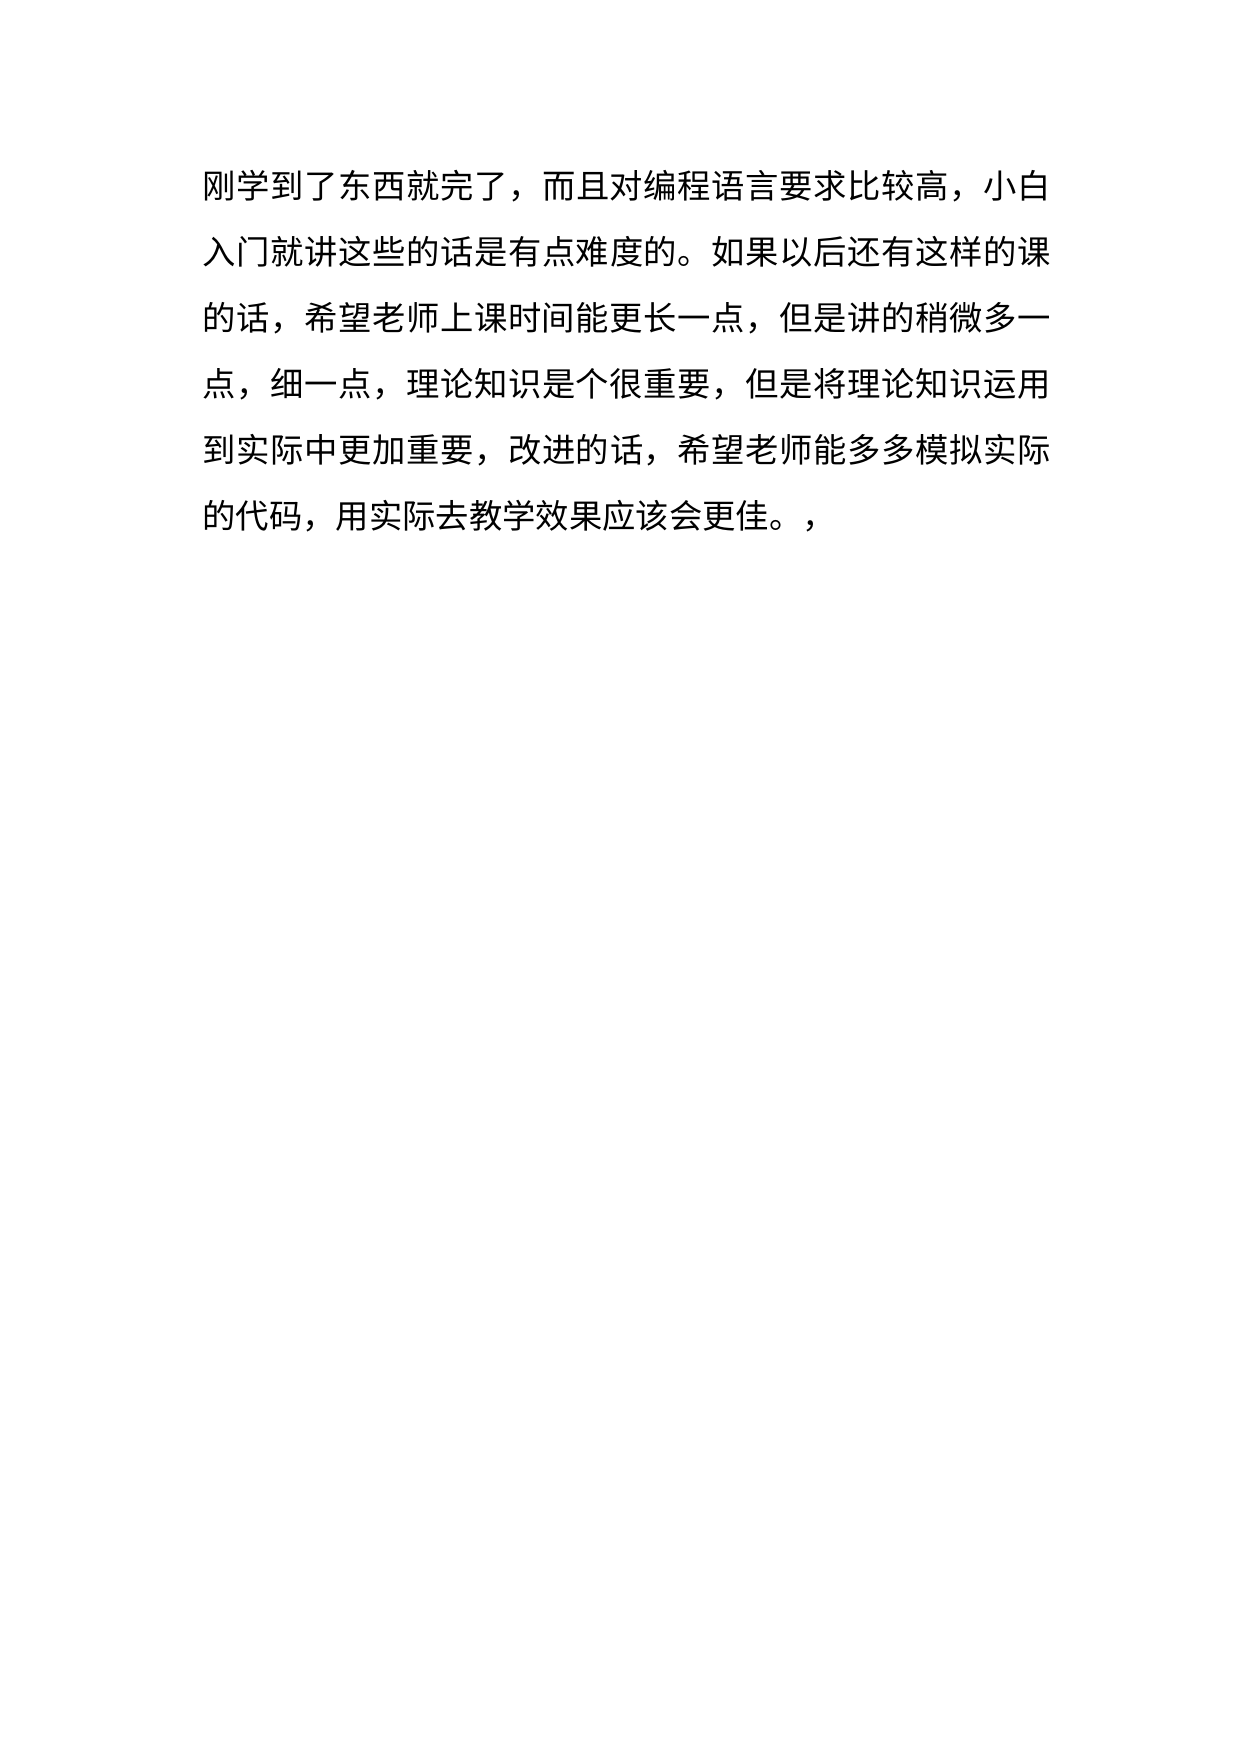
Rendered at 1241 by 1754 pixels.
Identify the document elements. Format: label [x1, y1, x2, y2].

text [202, 151, 1053, 547]
